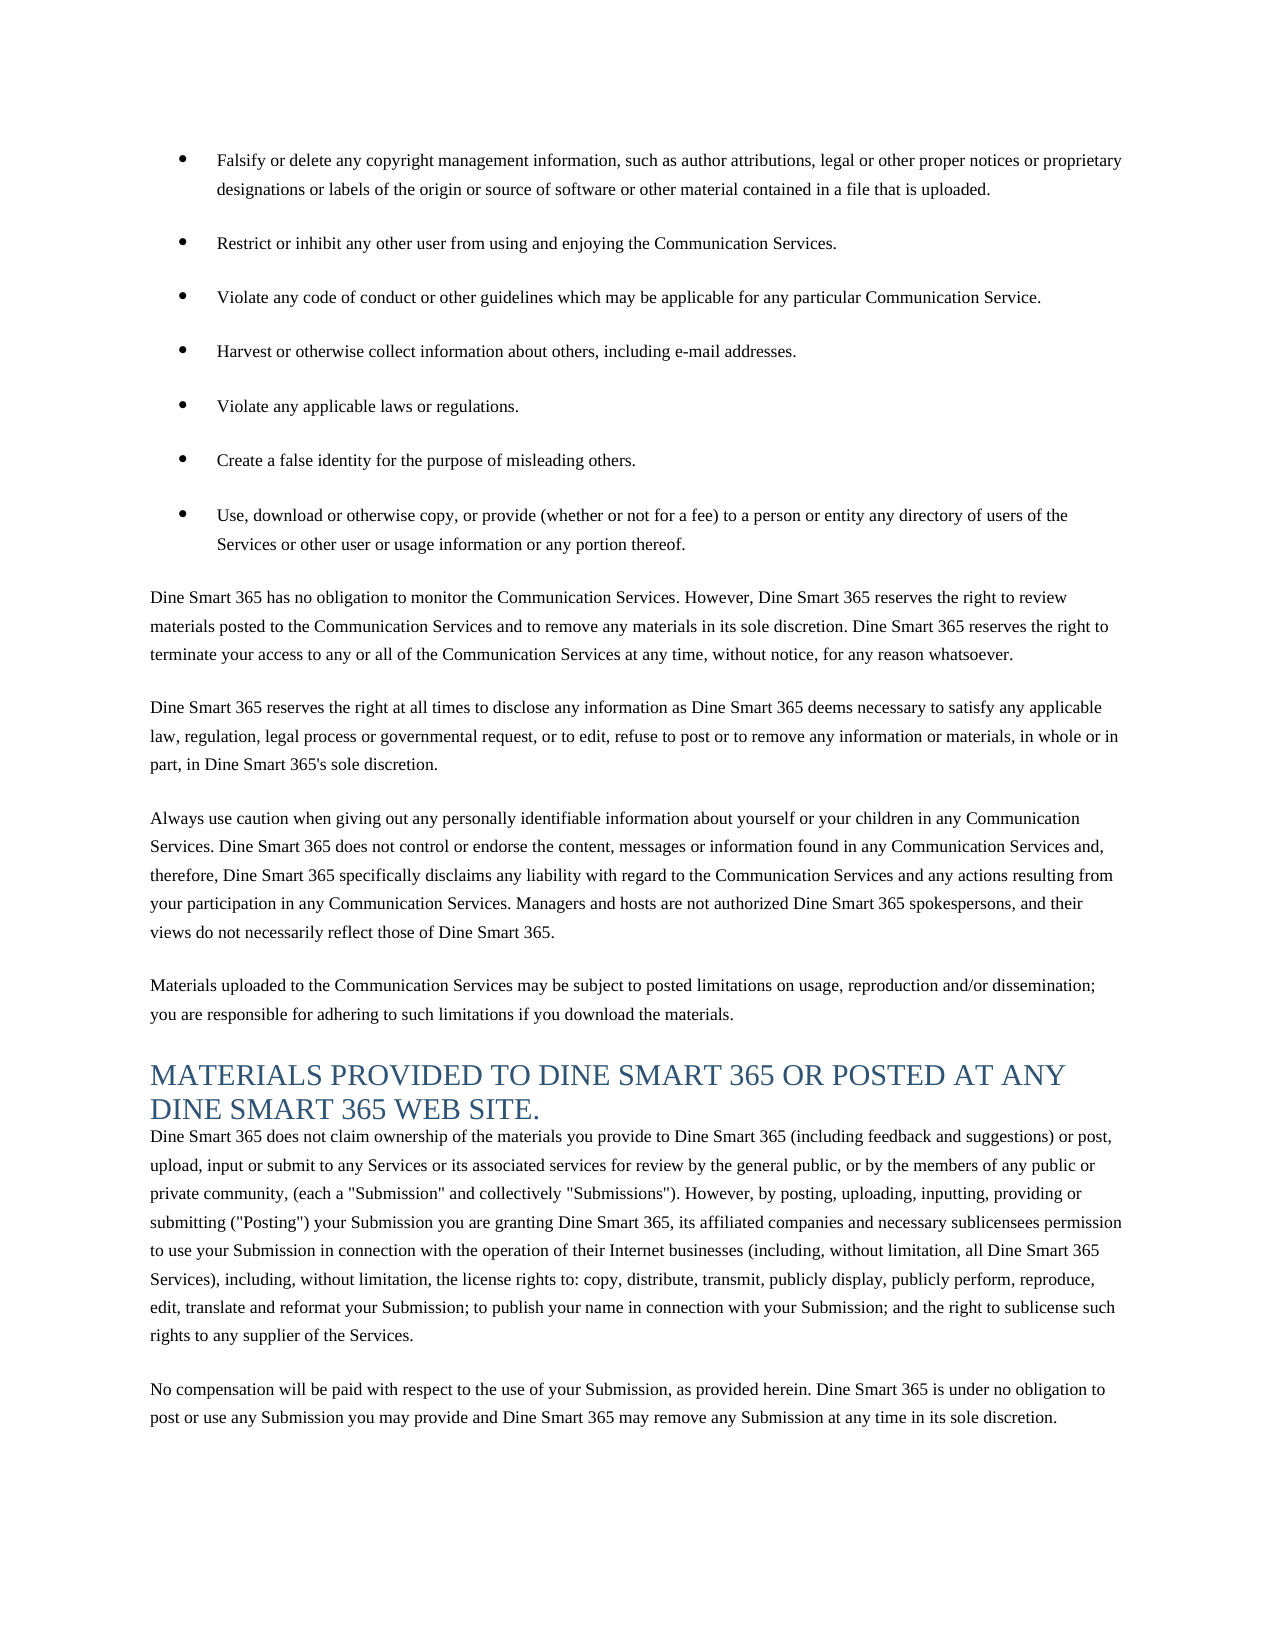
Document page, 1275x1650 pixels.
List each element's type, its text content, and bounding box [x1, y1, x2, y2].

text Materials uploaded to the Communication Services may be subject to posted limitations on usage, reproduction and/or dissemination; you are responsible for adhering to such limitations if you download the materials. [150, 975, 1125, 1024]
text Dine Smart 365 reserves the right at all times to disclose any information as Dine Smart 365 deems necessary to satisfy any applicable law, regulation, legal process or governmental request, or to edit, refuse to post or to remove any information or materials, in whole or in part, in Dine Smart 365's sole discretion. [150, 697, 1125, 774]
text Always use caution when giving out any personally identifiable information about yourself or your children in any Communication Services. Dine Smart 365 does not control or endorse the content, messages or information found in any Communication Services and, therefore, Dine Smart 365 specifically disclaims any liability with regard to the Communication Services and any actions resulting from your participation in any Communication Services. Managers and hosts are not authorized Dine Smart 365 spokespersons, and their views do not necessarily reflect those of Dine Smart 365. [150, 808, 1125, 942]
list Violate any code of conduct or other guidelines which may be applicable for any particular Communication Service. [179, 287, 1125, 308]
list Harvest or otherwise collect information about others, including e-mail addresses. [179, 341, 1125, 362]
text Dine Smart 365 does not claim ownership of the materials you provide to Dine Smart 365 (including feedback and suggestions) or post, upload, input or submit to any Services or its associated services for review by the general public, or by the members of any public or private community, (each a "Submission" and collectively "Submissions"). However, by posting, uploading, inputting, providing or submitting ("Posting") your Submission you are granting Dine Smart 365, its affiliated companies and necessary sublicensees permission to use your Submission in connection with the operation of their Internet businesses (including, without limitation, all Dine Smart 365 Services), including, without limitation, the license rights to: copy, distribute, transmit, publicly display, publicly perform, reproduce, edit, translate and reformat your Submission; to publish your name in connection with your Submission; and the right to sublicense such rights to any supplier of the Services. [150, 1126, 1125, 1346]
list Use, download or otherwise copy, or provide (whether or not for a fee) to a person or entity any directory of users of the Services or other user or usage information or any portion thereof. [179, 504, 1125, 554]
text MATERIALS PROVIDED TO DINE SMART 365 OR POSTED AT ANY DINE SMART 365 WEB SITE. [150, 1057, 1125, 1126]
list Violate any applicable laws or regulations. [179, 396, 1125, 417]
list Restrict or inhibit any other user from using and enjoying the Communication Services. [179, 233, 1125, 254]
text No compensation will be paid with respect to the use of your Submission, as provided herein. Dine Smart 365 is under no obligation to post or use any Submission you may provide and Dine Smart 365 may remove any Submission at any time in its sole discretion. [150, 1379, 1125, 1427]
list Falsify or delete any copyright management information, such as author attributions, legal or other proper notices or proprietary designations or labels of the origin or source of software or other material contained in a file that is uploaded. [179, 150, 1125, 199]
text Dine Smart 365 has no obligation to monitor the Communication Services. However, Dine Smart 365 reserves the right to review materials posted to the Communication Services and to remove any materials in its sole discretion. Dine Smart 365 reserves the right to terminate your access to any or all of the Communication Services at any time, without notice, for any reason whatsoever. [150, 587, 1125, 664]
list Create a false identity for the purpose of misleading others. [179, 450, 1125, 471]
